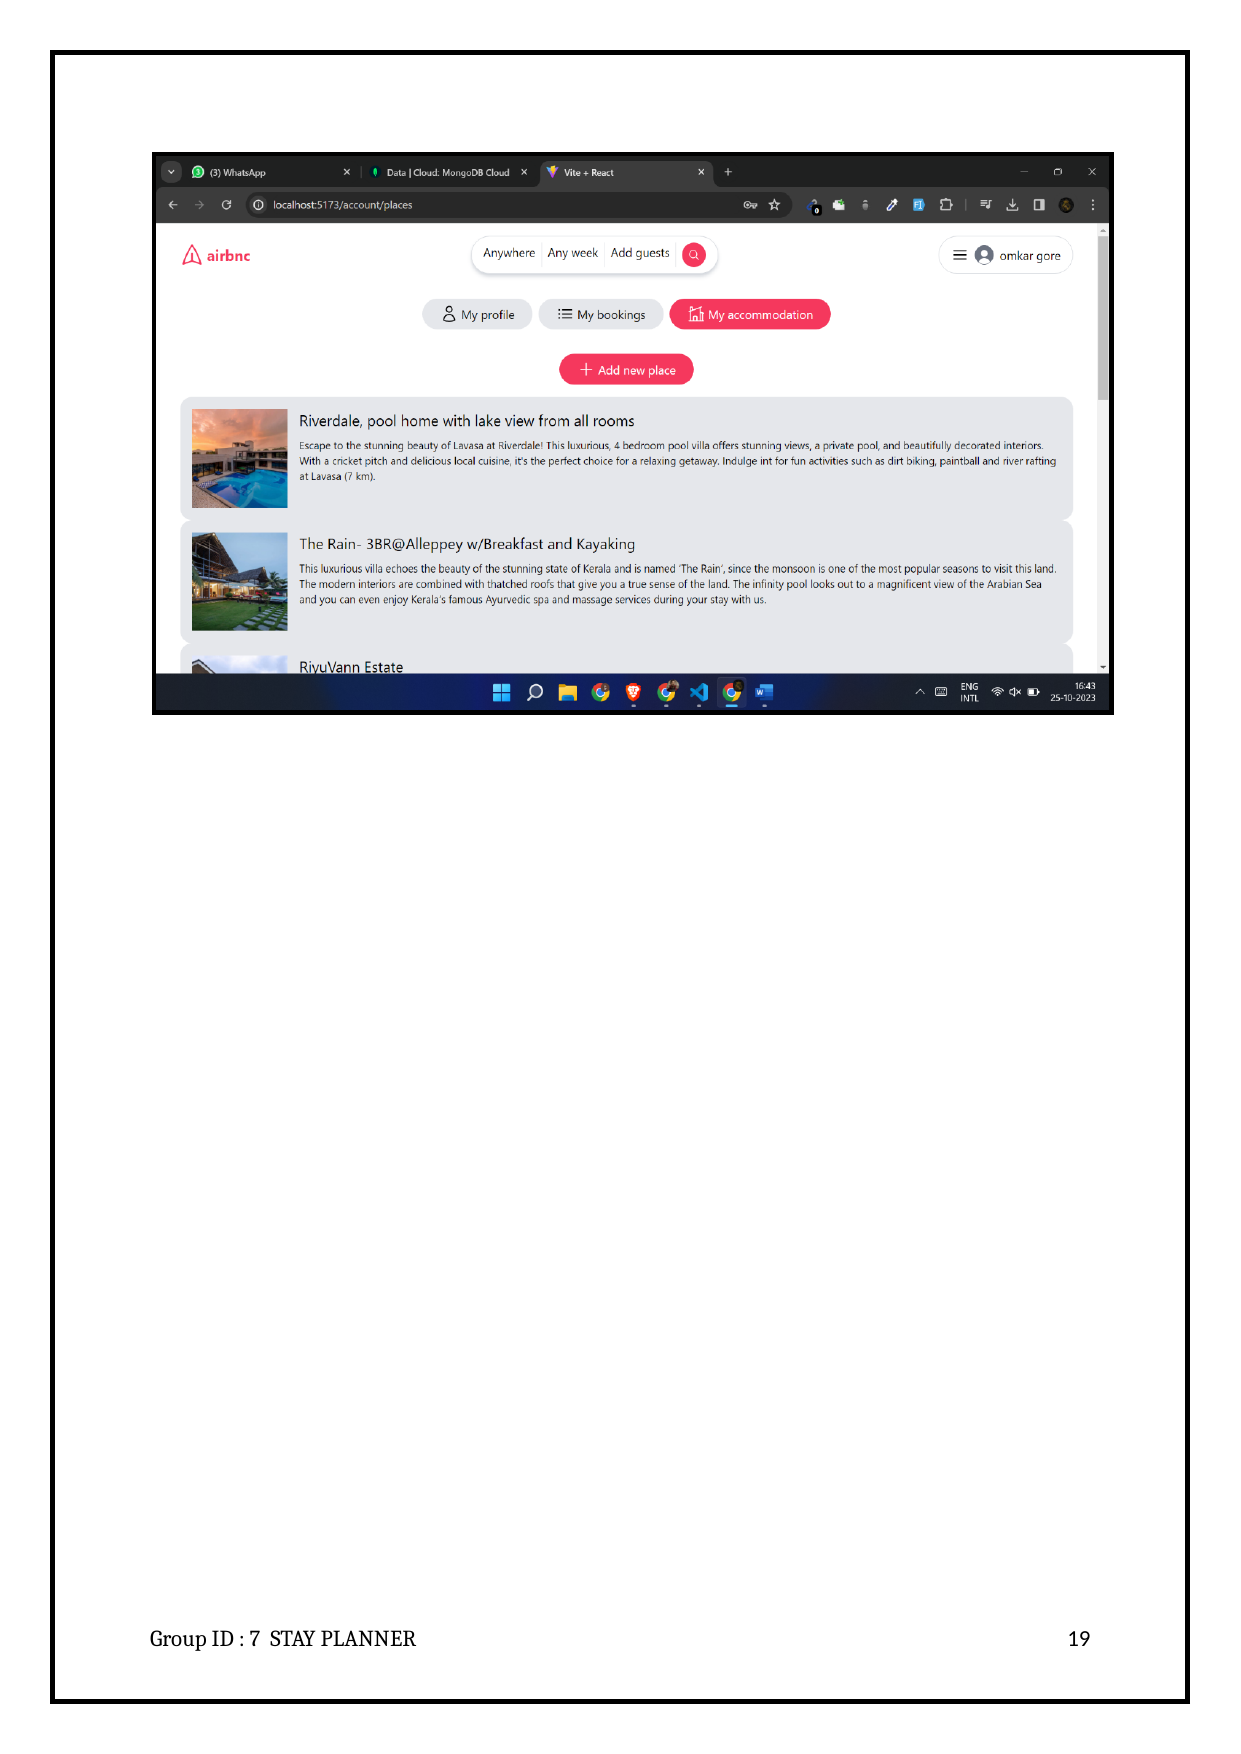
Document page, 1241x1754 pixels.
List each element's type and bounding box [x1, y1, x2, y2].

picture [156, 156, 1109, 710]
